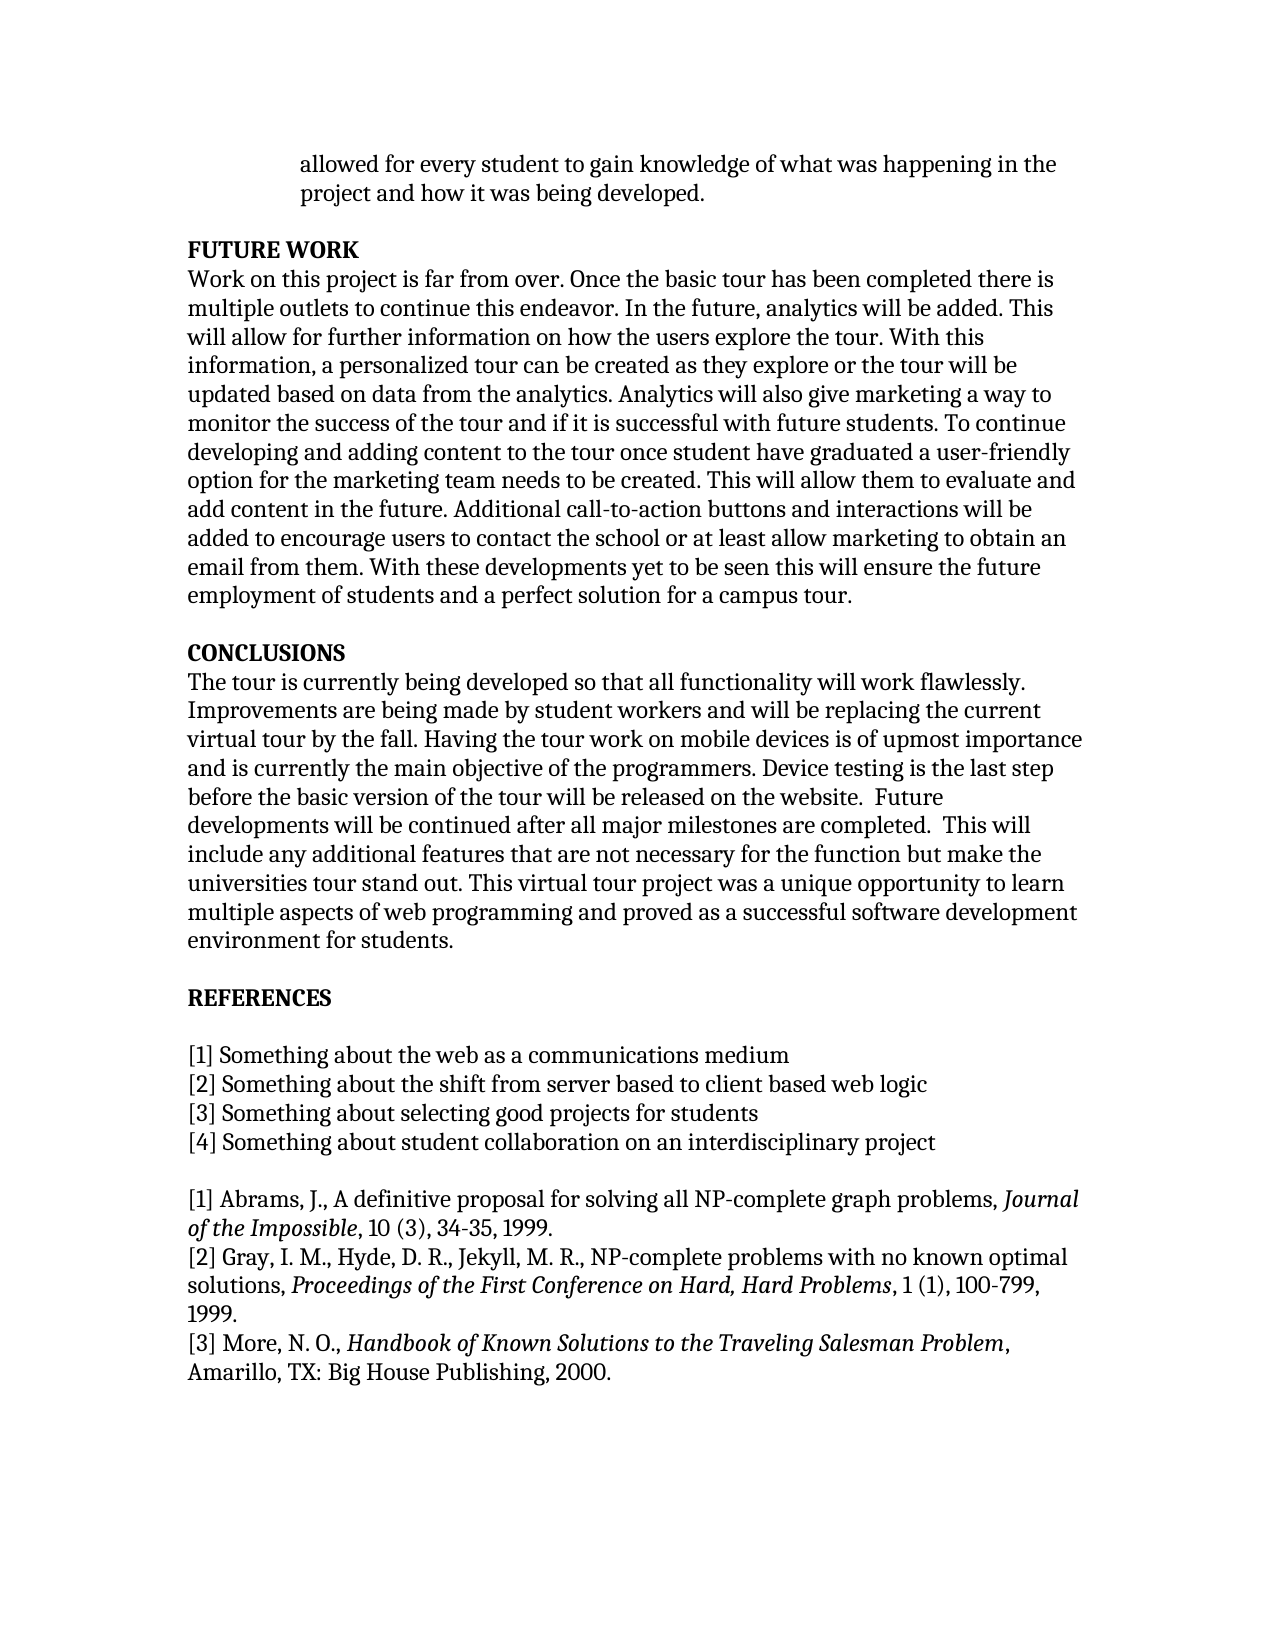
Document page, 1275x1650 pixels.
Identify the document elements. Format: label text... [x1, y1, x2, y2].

text CONCLUSIONS [187, 639, 1087, 667]
text REFERENCES [187, 984, 1087, 1012]
text [2] Something about the shift from server based to client based web logic [187, 1070, 1087, 1099]
text [1] Abrams, J., A definitive proposal for solving all NP-complete graph problems, Journal of the Impossible, 10 (3), 34-35, 1999. [187, 1185, 1087, 1242]
text [4] Something about student collaboration on an interdisciplinary project [187, 1127, 1087, 1156]
text [1] Something about the web as a communications medium [187, 1041, 1087, 1070]
text [3] Something about selecting good projects for students [187, 1099, 1087, 1127]
text [2] Gray, I. M., Hyde, D. R., Jekyll, M. R., NP-complete problems with no known optimal solutions, Proceedings of the First Conference on Hard, Hard Problems, 1 (1), 100-799, 1999. [187, 1242, 1087, 1329]
text FUTURE WORK [187, 236, 1087, 265]
text Work on this project is far from over. Once the basic tour has been completed there is multiple outlets to continue this endeavor. In the future, analytics will be added. This will allow for further information on how the users explore the tour. With this information, a personalized tour can be created as they explore or the tour will be updated based on data from the analytics. Analytics will also give marketing a way to monitor the success of the tour and if it is successful with future students. To continue developing and adding content to the tour once student have graduated a user-friendly option for the marketing team needs to be created. This will allow them to evaluate and add content in the future. Additional call-to-action buttons and interactions will be added to encourage users to contact the school or at least allow marketing to obtain an email from them. With these developments yet to be seen this will ensure the future employment of students and a perfect solution for a campus tour. [187, 265, 1087, 610]
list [262, 150, 1087, 207]
text The tour is currently being developed so that all functionality will work flawlessly. Improvements are being made by student workers and will be replacing the current virtual tour by the fall. Having the tour work on mobile devices is of upmost importance and is currently the main objective of the programmers. Device testing is the last step before the basic version of the tour will be released on the website. Future developments will be continued after all major milestones are completed. This will include any additional features that are not necessary for the function but make the universities tour stand out. This virtual tour project was a unique opportunity to learn multiple aspects of web programming and proved as a successful software development environment for students. [187, 667, 1087, 955]
text [3] More, N. O., Handbook of Known Solutions to the Traveling Salesman Problem, Amarillo, TX: Big House Publishing, 2000. [187, 1329, 1087, 1386]
